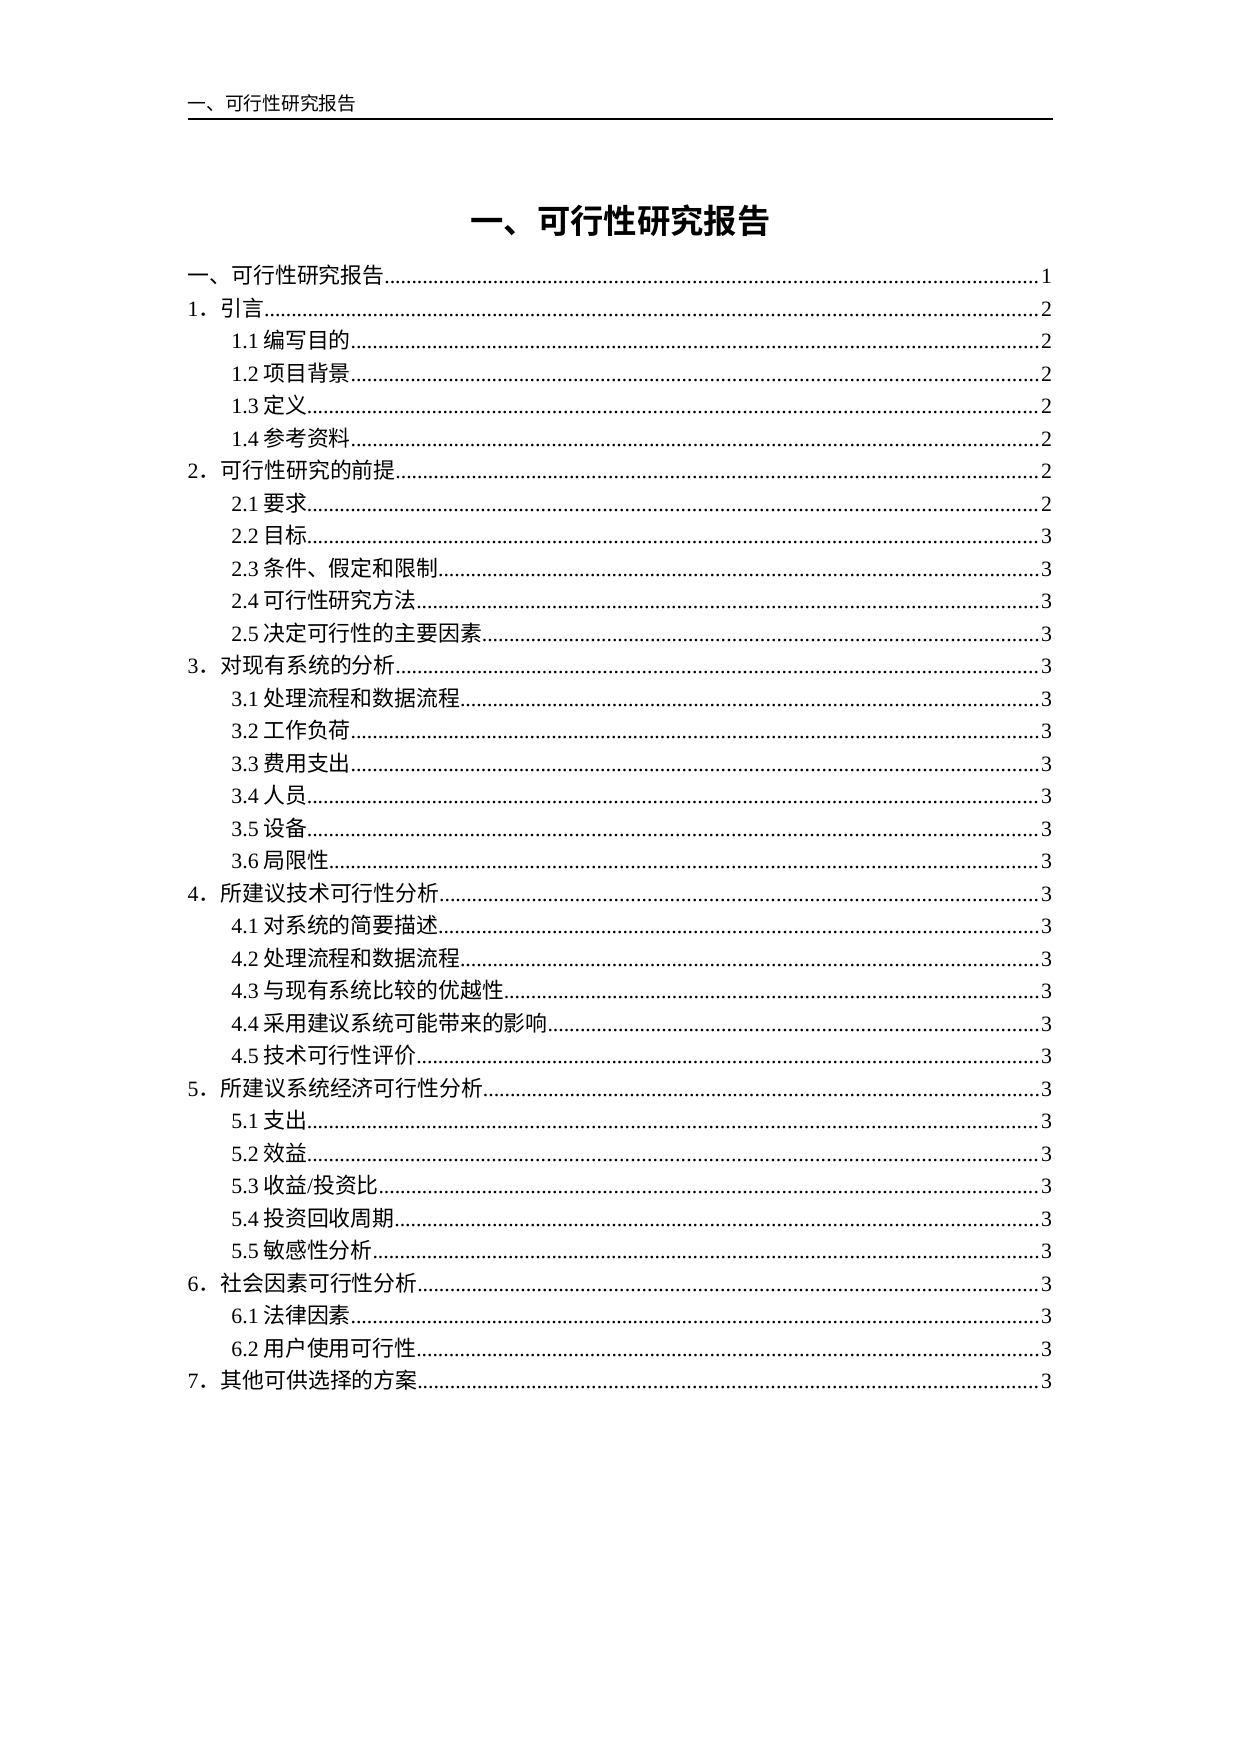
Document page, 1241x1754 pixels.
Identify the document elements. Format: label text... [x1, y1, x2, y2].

text 2.4可行性研究方法 3 [231, 583, 1053, 616]
text 6.2用户使用可行性 3 [231, 1331, 1053, 1363]
text 2.5决定可行性的主要因素 3 [231, 616, 1053, 648]
text 5.5敏感性分析 3 [231, 1233, 1053, 1266]
text 3．对现有系统的分析 3 [187, 648, 1053, 681]
text 3.6局限性 3 [231, 843, 1053, 876]
text 1.4参考资料 2 [231, 421, 1053, 453]
text 1．引言 2 [187, 291, 1053, 323]
text 1.2项目背景 2 [231, 356, 1053, 388]
text 6．社会因素可行性分析 3 [187, 1266, 1053, 1298]
text 6.1法律因素 3 [231, 1298, 1053, 1331]
text 5.4投资回收周期 3 [231, 1201, 1053, 1233]
text 4.2处理流程和数据流程 3 [231, 941, 1053, 973]
text 2.1要求 2 [231, 486, 1053, 518]
text 1.1编写目的 2 [231, 323, 1053, 356]
text 3.4人员 3 [231, 778, 1053, 811]
text 5．所建议系统经济可行性分析 3 [187, 1071, 1053, 1103]
text 1.3定义 2 [231, 388, 1053, 421]
text 7．其他可供选择的方案 3 [187, 1363, 1053, 1396]
text 4.5技术可行性评价 3 [231, 1038, 1053, 1071]
text 4.3与现有系统比较的优越性 3 [231, 973, 1053, 1006]
text 5.1支出 3 [231, 1103, 1053, 1136]
text 3.5设备 3 [231, 811, 1053, 843]
text 4．所建议技术可行性分析 3 [187, 876, 1053, 908]
text 3.1处理流程和数据流程 3 [231, 681, 1053, 713]
text 一、可行性研究报告 1 [187, 258, 1053, 291]
text 3.3费用支出 3 [231, 746, 1053, 778]
title 一、可行性研究报告 [187, 187, 1053, 252]
text 2.2目标 3 [231, 518, 1053, 551]
text 4.4采用建议系统可能带来的影响 3 [231, 1006, 1053, 1038]
text 5.3收益/投资比 3 [231, 1168, 1053, 1201]
text 5.2效益 3 [231, 1136, 1053, 1168]
text 2．可行性研究的前提 2 [187, 453, 1053, 486]
text 2.3条件、假定和限制 3 [231, 551, 1053, 583]
text 4.1对系统的简要描述 3 [231, 908, 1053, 941]
text 3.2工作负荷 3 [231, 713, 1053, 746]
